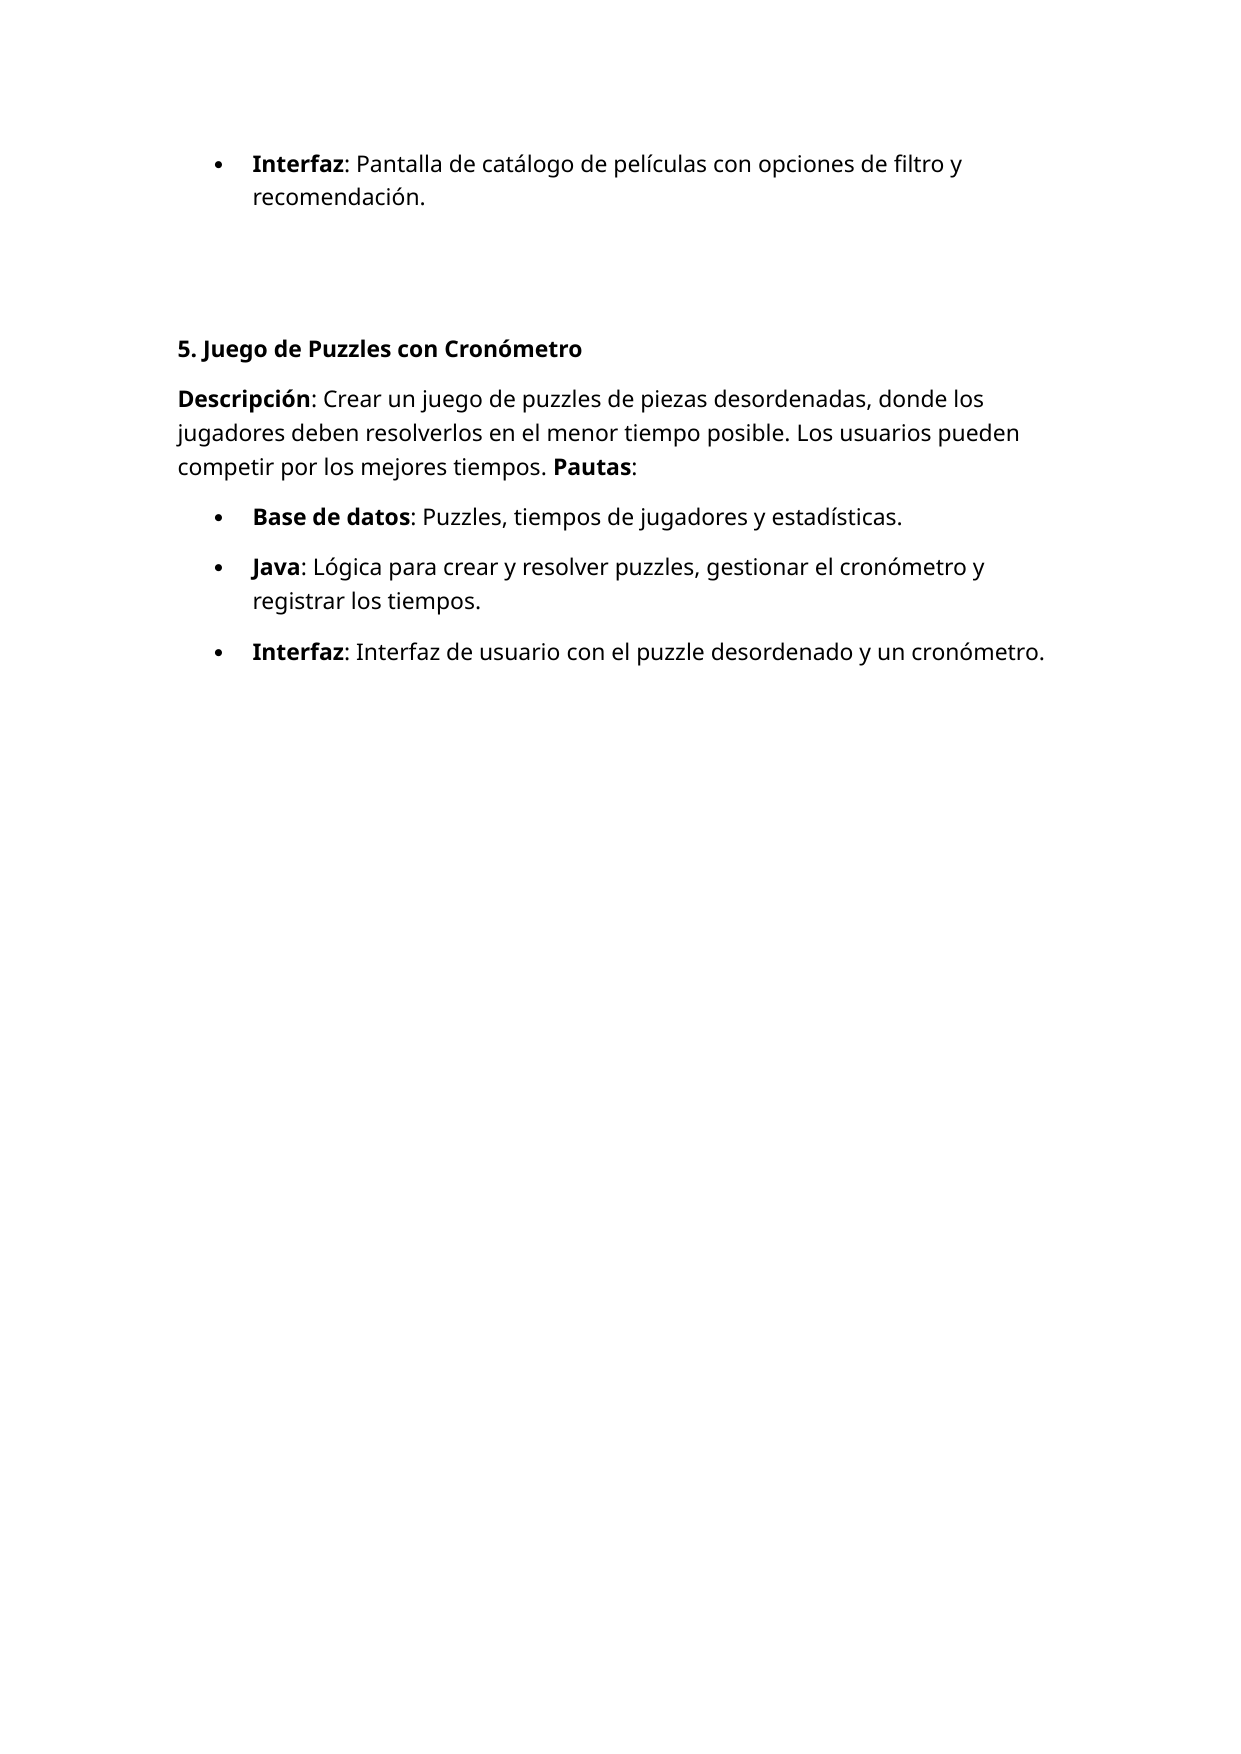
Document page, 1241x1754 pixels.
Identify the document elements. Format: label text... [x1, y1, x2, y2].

list Interfaz: Pantalla de catálogo de películas con opciones de filtro y recomendación. [215, 148, 1063, 213]
list Base de datos: Puzzles, tiempos de jugadores y estadísticas. [215, 501, 1063, 532]
list Java: Lógica para crear y resolver puzzles, gestionar el cronómetro y registrar los tiempos. [215, 551, 1063, 616]
text Descripción: Crear un juego de puzzles de piezas desordenadas, donde los jugadores deben resolverlos en el menor tiempo posible. Los usuarios pueden competir por los mejores tiempos. Pautas: [177, 383, 1063, 482]
text 5. Juego de Puzzles con Cronómetro [177, 333, 1063, 364]
list Interfaz: Interfaz de usuario con el puzzle desordenado y un cronómetro. [215, 636, 1063, 667]
